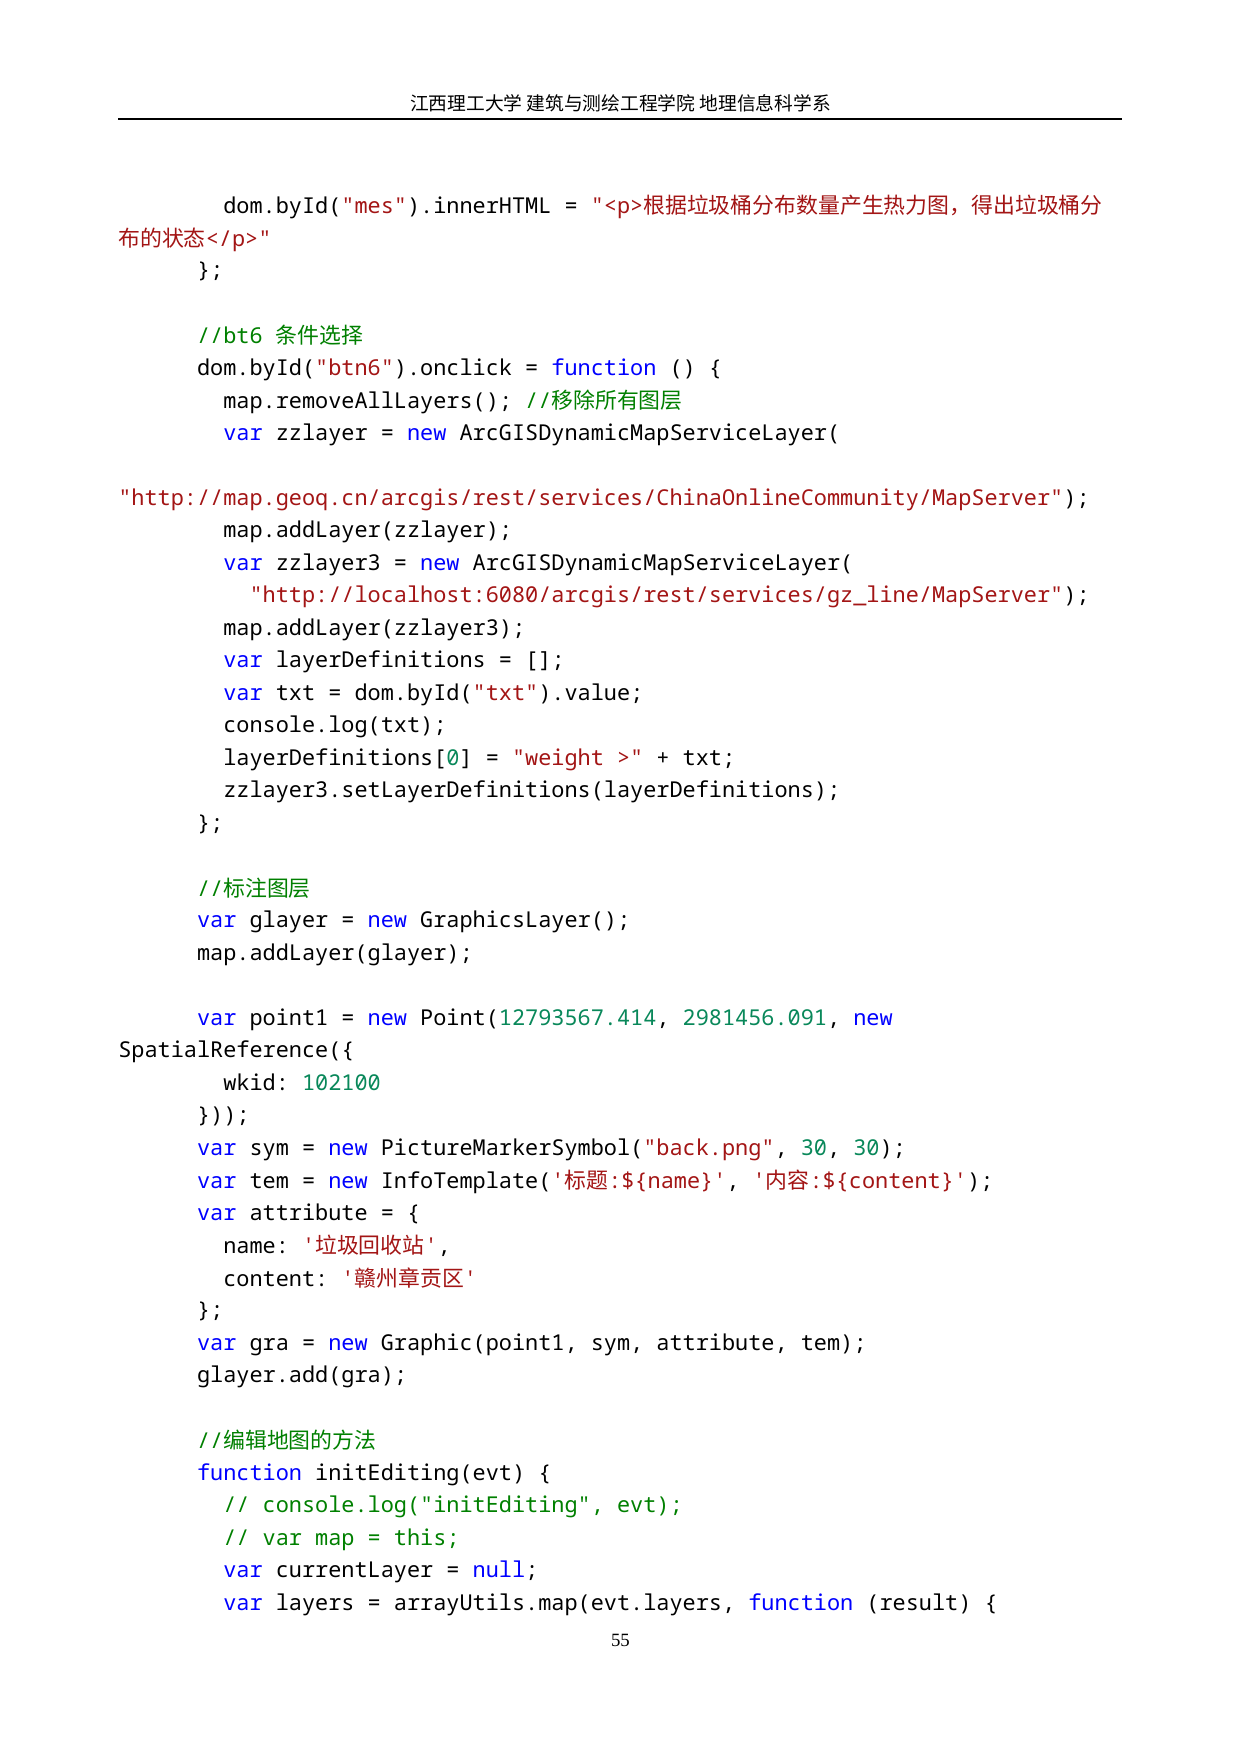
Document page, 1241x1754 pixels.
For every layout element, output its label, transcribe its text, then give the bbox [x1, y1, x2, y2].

text var glayer = new GraphicsLayer(); [118, 903, 1122, 936]
text map.addLayer(zzlayer3); [118, 611, 1122, 643]
text // var map = this; [118, 1521, 1122, 1553]
text map.addLayer(zzlayer); [118, 513, 1122, 546]
text //标注图层 [118, 871, 1122, 903]
text content: '赣州章贡区' [118, 1261, 1122, 1293]
text "http://localhost:6080/arcgis/rest/services/gz_line/MapServer"); [118, 578, 1122, 611]
text var zzlayer = new ArcGISDynamicMapServiceLayer( [118, 416, 1122, 448]
text dom.byId("btn6").onclick = function () { [118, 351, 1122, 383]
text //编辑地图的方法 [118, 1423, 1122, 1456]
text }; [118, 253, 1122, 286]
text var layers = arrayUtils.map(evt.layers, function (result) { [118, 1586, 1122, 1618]
text // console.log("initEditing", evt); [118, 1488, 1122, 1521]
text zzlayer3.setLayerDefinitions(layerDefinitions); [118, 773, 1122, 806]
text }; [118, 806, 1122, 838]
text var point1 = new Point(12793567.414, 2981456.091, new SpatialReference({ [118, 1001, 1122, 1066]
text "http://map.geoq.cn/arcgis/rest/services/ChinaOnlineCommunity/MapServer"); [118, 448, 1122, 513]
text console.log(txt); [118, 708, 1122, 741]
text })); [118, 1098, 1122, 1131]
text glayer.add(gra); [118, 1358, 1122, 1391]
text wkid: 102100 [118, 1066, 1122, 1098]
text var currentLayer = null; [118, 1553, 1122, 1586]
text //bt6 条件选择 [118, 318, 1122, 351]
text name: '垃圾回收站', [118, 1228, 1122, 1261]
text dom.byId("mes").innerHTML = "<p>根据垃圾桶分布数量产生热力图，得出垃圾桶分布的状态</p>" [118, 188, 1122, 253]
text var sym = new PictureMarkerSymbol("back.png", 30, 30); [118, 1131, 1122, 1163]
text function initEditing(evt) { [118, 1456, 1122, 1488]
text var tem = new InfoTemplate('标题:${name}', '内容:${content}'); [118, 1163, 1122, 1196]
text var gra = new Graphic(point1, sym, attribute, tem); [118, 1326, 1122, 1358]
text layerDefinitions[0] = "weight >" + txt; [118, 741, 1122, 773]
text map.removeAllLayers(); //移除所有图层 [118, 383, 1122, 416]
text var zzlayer3 = new ArcGISDynamicMapServiceLayer( [118, 546, 1122, 578]
text var txt = dom.byId("txt").value; [118, 676, 1122, 708]
text }; [118, 1293, 1122, 1326]
text var attribute = { [118, 1196, 1122, 1228]
text var layerDefinitions = []; [118, 643, 1122, 676]
text map.addLayer(glayer); [118, 936, 1122, 968]
